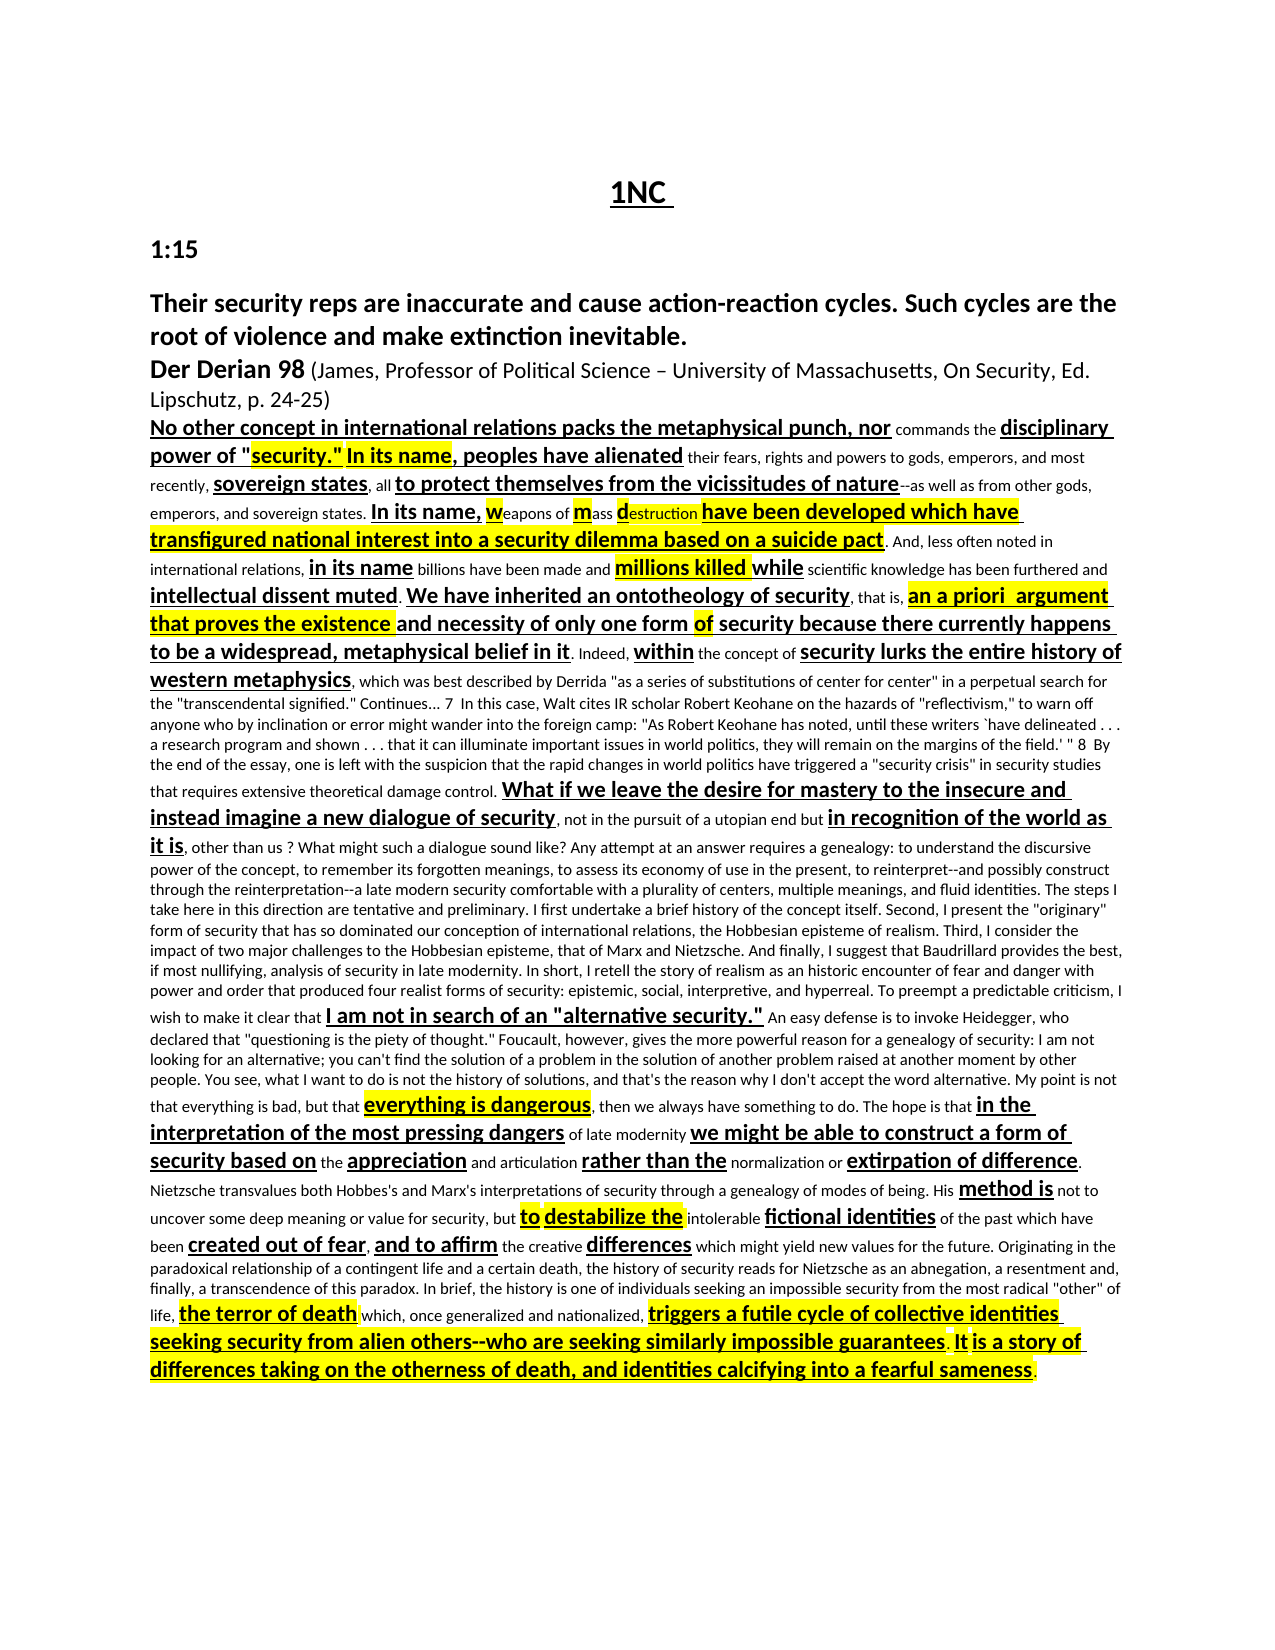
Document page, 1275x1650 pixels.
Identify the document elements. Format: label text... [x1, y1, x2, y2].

subtitle 1:15 [150, 232, 1125, 265]
text Der Derian 98 (James, Professor of Political Science – University of Massachusetts, On Security, Ed. Lipschutz, p. 24-25) [150, 352, 1125, 413]
subtitle 1NC [150, 171, 1125, 212]
text No other concept in international relations packs the metaphysical punch, nor commands the disciplinary power of "security." In its name, peoples have alienated their fears, rights and powers to gods, emperors, and most recently, sovereign states, all to protect themselves from the vicissitudes of nature--as well as from other gods, emperors, and sovereign states. In its name, weapons of mass destruction have been developed which have transfigured national interest into a security dilemma based on a suicide pact. And, less often noted in international relations, in its name billions have been made and millions killed while scientific knowledge has been furthered and intellectual dissent muted. We have inherited an ontotheology of security, that is, an a priori argument that proves the existence and necessity of only one form of security because there currently happens to be a widespread, metaphysical belief in it. Indeed, within the concept of security lurks the entire history of western metaphysics, which was best described by Derrida "as a series of substitutions of center for center" in a perpetual search for the "transcendental signified." Continues... 7 In this case, Walt cites IR scholar Robert Keohane on the hazards of "reflectivism," to warn off anyone who by inclination or error might wander into the foreign camp: "As Robert Keohane has noted, until these writers `have delineated . . . a research program and shown . . . that it can illuminate important issues in world politics, they will remain on the margins of the field.' " 8 By the end of the essay, one is left with the suspicion that the rapid changes in world politics have triggered a "security crisis" in security studies that requires extensive theoretical damage control. What if we leave the desire for mastery to the insecure and instead imagine a new dialogue of security, not in the pursuit of a utopian end but in recognition of the world as it is, other than us ? What might such a dialogue sound like? Any attempt at an answer requires a genealogy: to understand the discursive power of the concept, to remember its forgotten meanings, to assess its economy of use in the present, to reinterpret--and possibly construct through the reinterpretation--a late modern security comfortable with a plurality of centers, multiple meanings, and fluid identities. The steps I take here in this direction are tentative and preliminary. I first undertake a brief history of the concept itself. Second, I present the "originary" form of security that has so dominated our conception of international relations, the Hobbesian episteme of realism. Third, I consider the impact of two major challenges to the Hobbesian episteme, that of Marx and Nietzsche. And finally, I suggest that Baudrillard provides the best, if most nullifying, analysis of security in late modernity. In short, I retell the story of realism as an historic encounter of fear and danger with power and order that produced four realist forms of security: epistemic, social, interpretive, and hyperreal. To preempt a predictable criticism, I wish to make it clear that I am not in search of an "alternative security." An easy defense is to invoke Heidegger, who declared that "questioning is the piety of thought." Foucault, however, gives the more powerful reason for a genealogy of security: I am not looking for an alternative; you can't find the solution of a problem in the solution of another problem raised at another moment by other people. You see, what I want to do is not the history of solutions, and that's the reason why I don't accept the word alternative. My point is not that everything is bad, but that everything is dangerous, then we always have something to do. The hope is that in the interpretation of the most pressing dangers of late modernity we might be able to construct a form of security based on the appreciation and articulation rather than the normalization or extirpation of difference. Nietzsche transvalues both Hobbes's and Marx's interpretations of security through a genealogy of modes of being. His method is not to uncover some deep meaning or value for security, but to destabilize the intolerable fictional identities of the past which have been created out of fear, and to affirm the creative differences which might yield new values for the future. Originating in the paradoxical relationship of a contingent life and a certain death, the history of security reads for Nietzsche as an abnegation, a resentment and, finally, a transcendence of this paradox. In brief, the history is one of individuals seeking an impossible security from the most radical "other" of life, the terror of death which, once generalized and nationalized, triggers a futile cycle of collective identities seeking security from alien others--who are seeking similarly impossible guarantees. It is a story of differences taking on the otherness of death, and identities calcifying into a fearful sameness. [150, 413, 1125, 1383]
subtitle Their security reps are inaccurate and cause action-reaction cycles. Such cycles are the root of violence and make extinction inevitable. [150, 286, 1125, 352]
